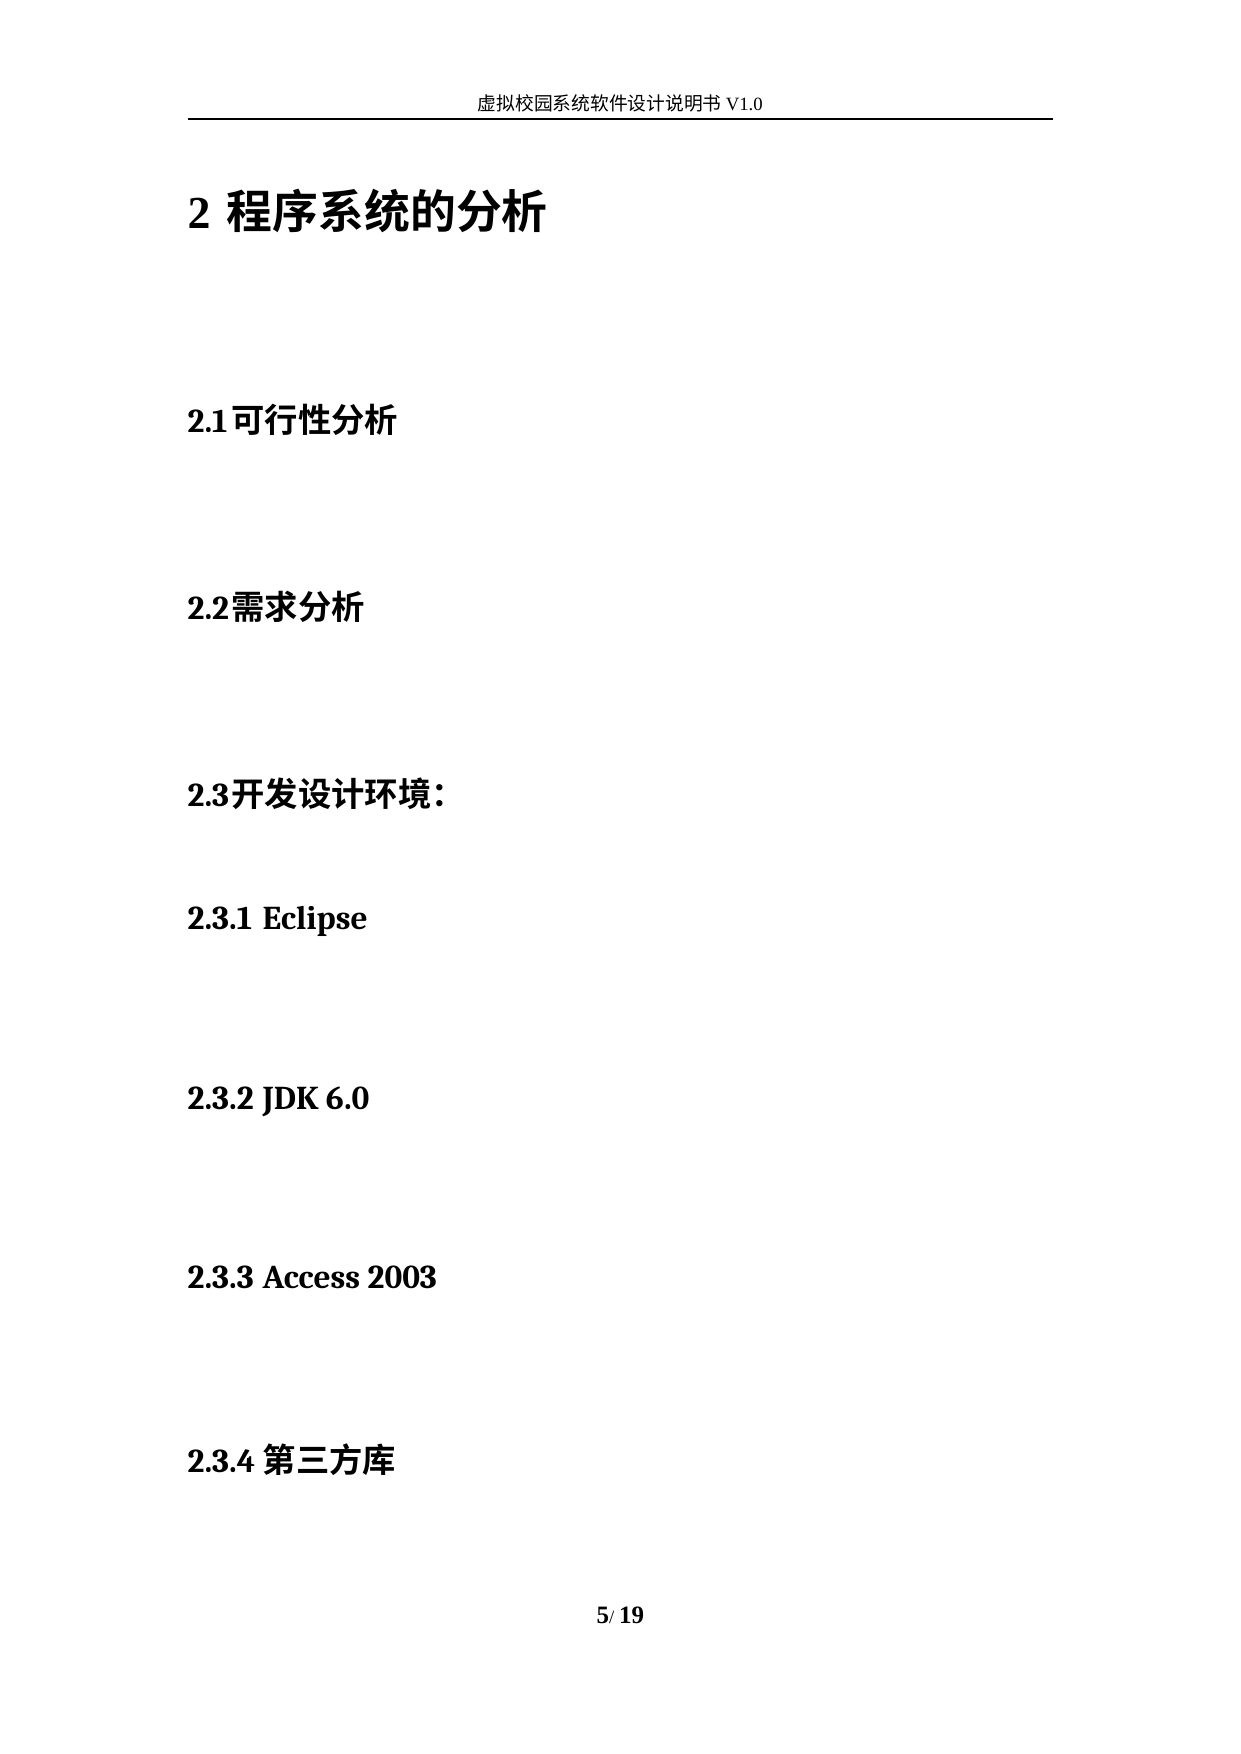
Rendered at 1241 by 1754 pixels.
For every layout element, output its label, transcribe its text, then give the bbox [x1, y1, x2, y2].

subtitle Eclipse [187, 886, 1053, 951]
subtitle JDK 6.0 [187, 1066, 1053, 1131]
subtitle 开发设计环境： [187, 759, 1053, 824]
subtitle 程序系统的分析 [187, 160, 1053, 258]
subtitle Access 2003 [187, 1245, 1053, 1310]
subtitle 需求分析 [187, 572, 1053, 637]
subtitle 第三方库 [187, 1425, 1053, 1490]
subtitle 可行性分析 [187, 386, 1053, 451]
